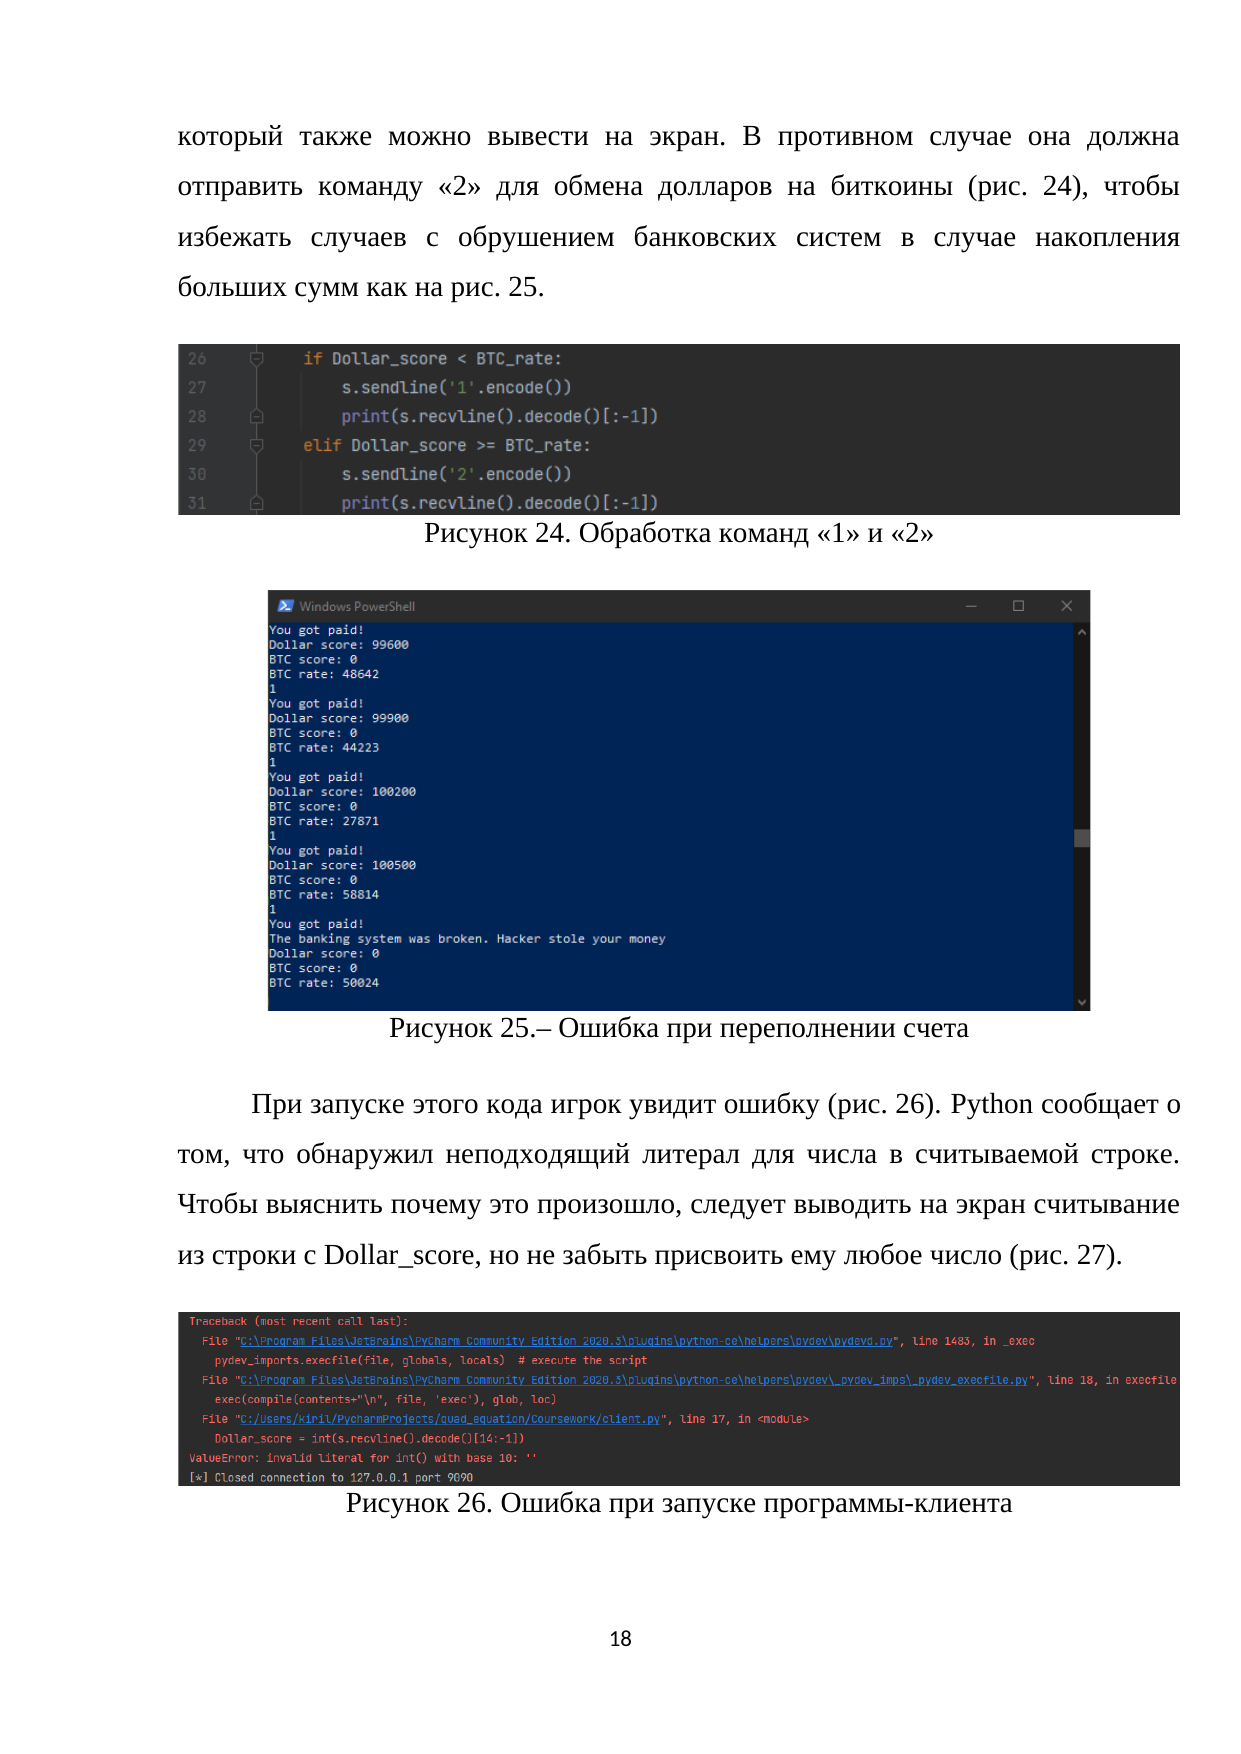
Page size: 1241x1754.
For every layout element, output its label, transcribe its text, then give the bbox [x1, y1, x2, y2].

picture [178, 1312, 1180, 1486]
picture [178, 344, 1180, 515]
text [177, 118, 1181, 303]
text При запуске этого кода игрок увидит ошибку (рис. 26). Python сообщает о том, что обнаружил неподходящий литерал для числа в считываемой строке. Чтобы выяснить почему это произошло, следует выводить на экран считывание из строки с Dollar_score, но не забыть присвоить ему любое число (рис. 27). [177, 1086, 1181, 1270]
text Рисунок 24. Обработка команд «1» и «2» [177, 515, 1181, 548]
text Рисунок 25.– Ошибка при переполнении счета [177, 1011, 1181, 1044]
text Рисунок 26. Ошибка при запуске программы-клиента [177, 1485, 1181, 1519]
picture [267, 590, 1091, 1011]
